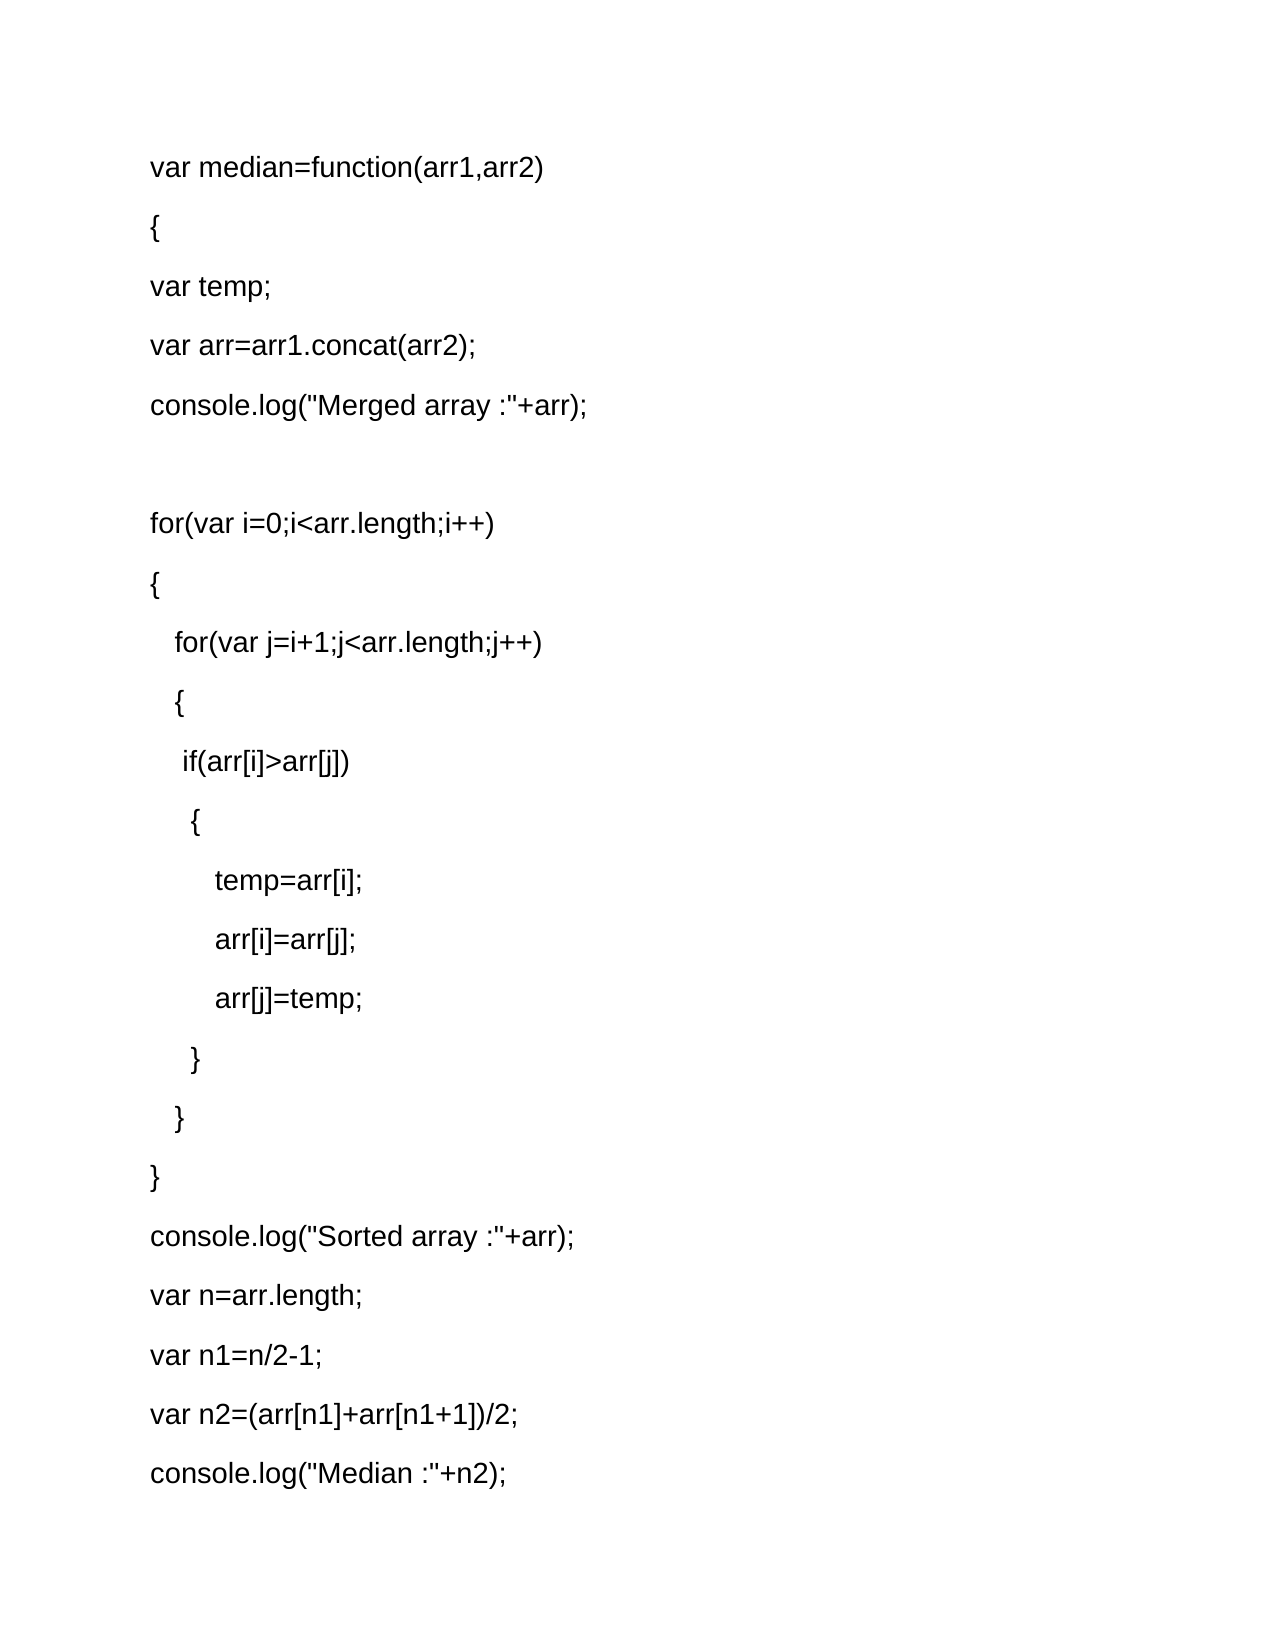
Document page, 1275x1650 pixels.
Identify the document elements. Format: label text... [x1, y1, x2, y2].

text { [150, 566, 1125, 599]
text if(arr[i]>arr[j]) [150, 744, 1125, 777]
text var median=function(arr1,arr2) [150, 150, 1125, 183]
text temp=arr[i]; [150, 862, 1125, 896]
text } [150, 1100, 1125, 1133]
text { [150, 803, 1125, 837]
text console.log("Sorted array :"+arr); [150, 1219, 1125, 1252]
text console.log("Median :"+n2); [150, 1456, 1125, 1490]
text for(var i=0;i<arr.length;i++) [150, 506, 1125, 540]
text var arr=arr1.concat(arr2); [150, 328, 1125, 362]
text { [150, 209, 1125, 243]
text for(var j=i+1;j<arr.length;j++) [150, 625, 1125, 658]
text var n2=(arr[n1]+arr[n1+1])/2; [150, 1397, 1125, 1430]
text } [150, 1041, 1125, 1074]
text } [150, 1159, 1125, 1193]
text console.log("Merged array :"+arr); [150, 387, 1125, 421]
text { [150, 684, 1125, 718]
text var n=arr.length; [150, 1278, 1125, 1312]
text arr[j]=temp; [150, 981, 1125, 1015]
text var temp; [150, 269, 1125, 302]
text var n1=n/2-1; [150, 1337, 1125, 1371]
text arr[i]=arr[j]; [150, 922, 1125, 955]
